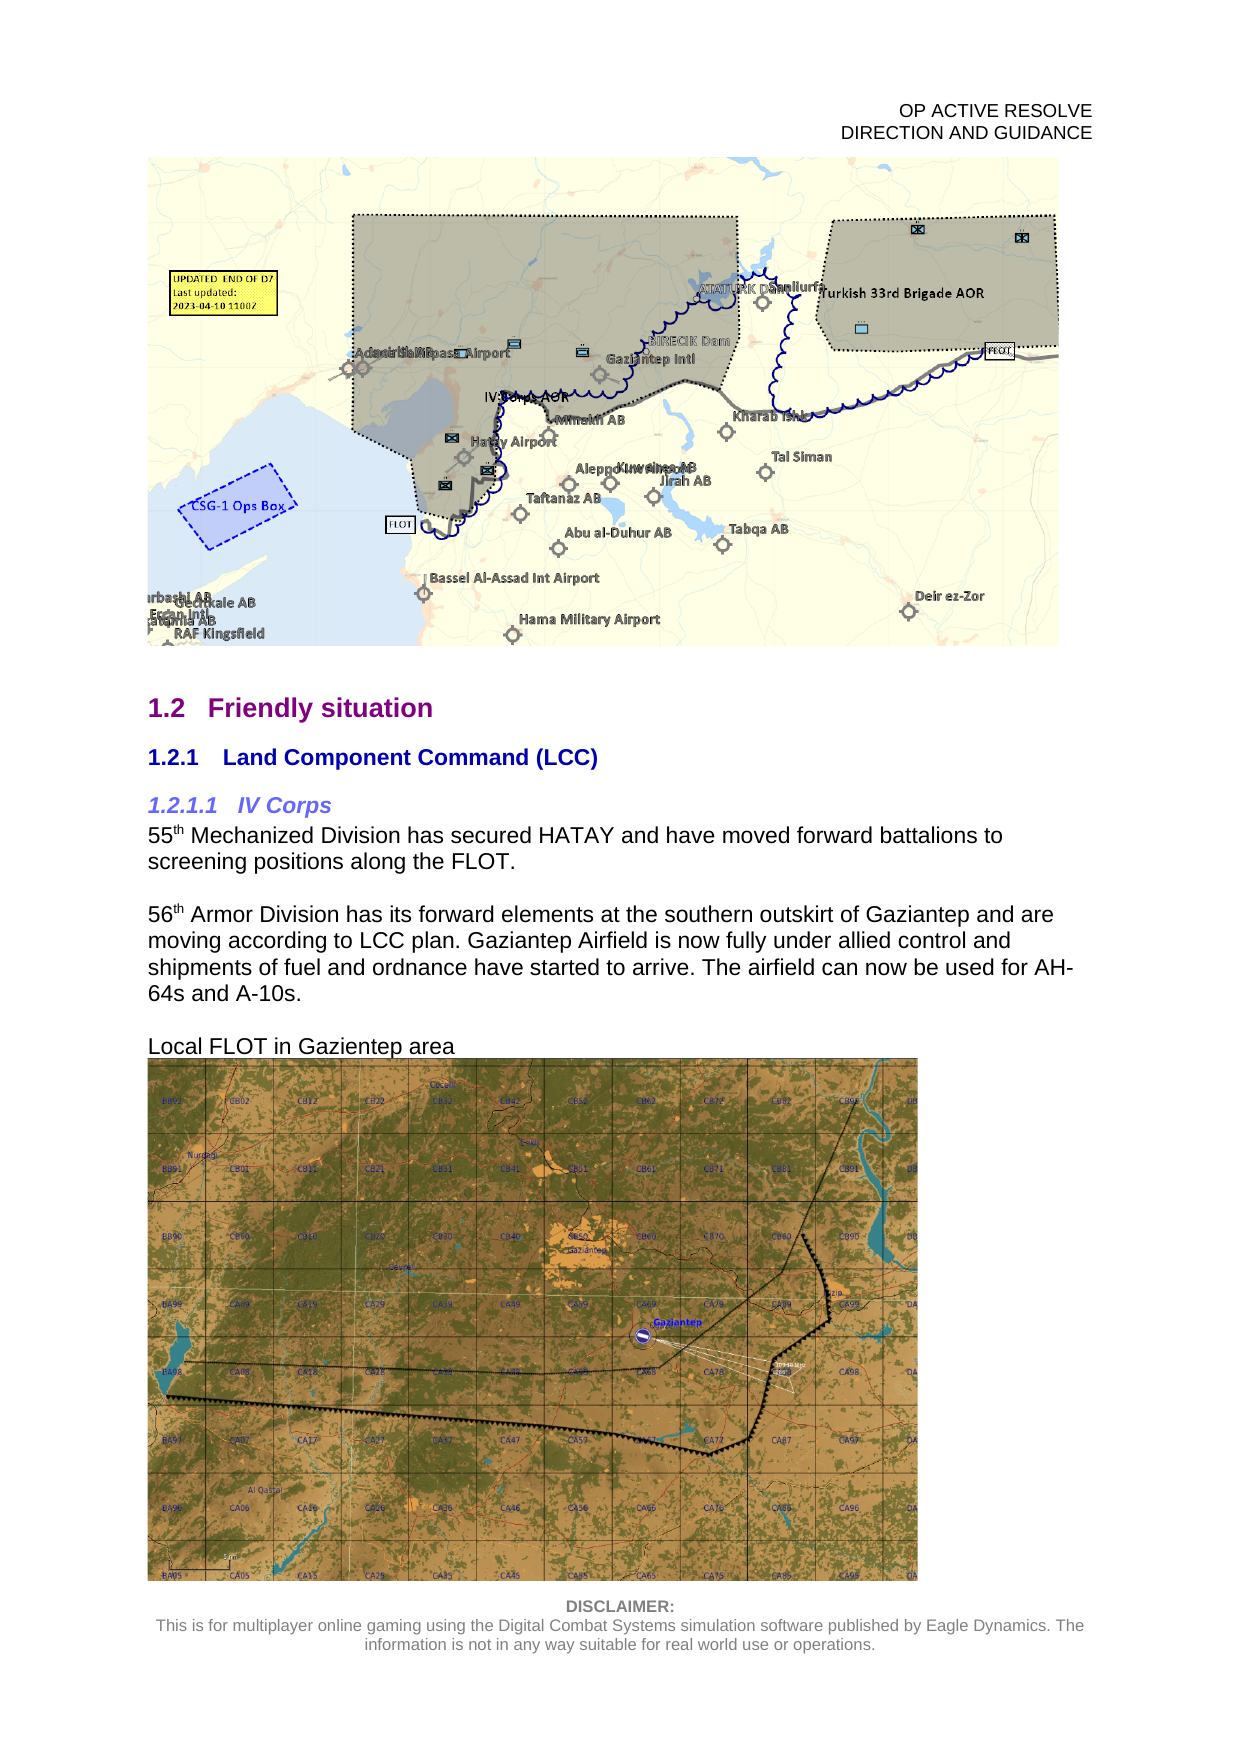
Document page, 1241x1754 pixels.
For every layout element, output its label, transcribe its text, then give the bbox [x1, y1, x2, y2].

subtitle Land Component Command (LCC) [148, 744, 1093, 771]
picture [147, 1058, 918, 1581]
subtitle Friendly situation [148, 692, 1093, 723]
subtitle IV Corps [148, 792, 1093, 818]
text 55th Mechanized Division has secured HATAY and have moved forward battalions to screening positions along the FLOT. [148, 822, 1093, 874]
picture [147, 157, 1059, 646]
text Local FLOT in Gazientep area [148, 1033, 1093, 1059]
text 56th Armor Division has its forward elements at the southern outskirt of Gaziantep and are moving according to LCC plan. Gaziantep Airfield is now fully under allied control and shipments of fuel and ordnance have started to arrive. The airfield can now be used for AH-64s and A-10s. [148, 901, 1093, 1006]
